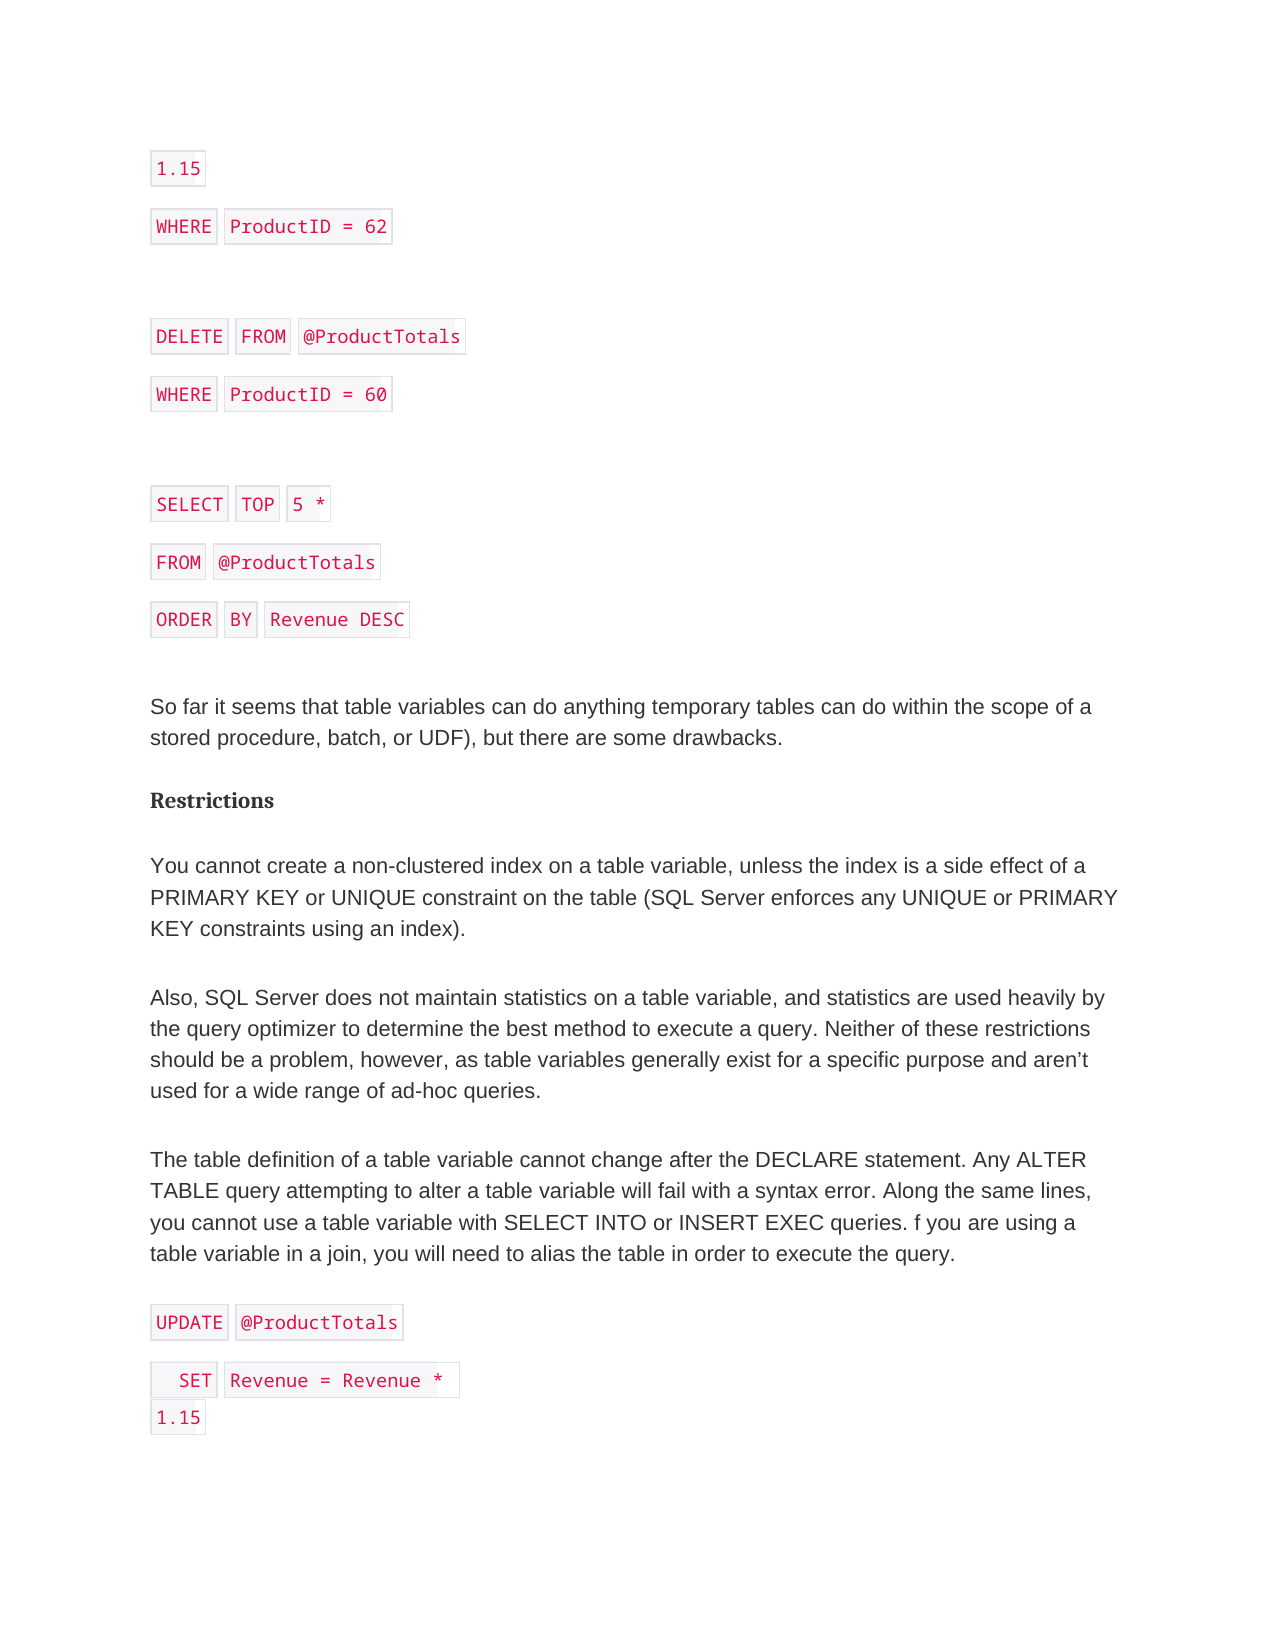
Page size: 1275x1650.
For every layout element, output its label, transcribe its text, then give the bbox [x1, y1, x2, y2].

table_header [150, 1304, 478, 1456]
subtitle Restrictions [150, 788, 1125, 814]
text Also, SQL Server does not maintain statistics on a table variable, and statistics are used heavily by the query optimizer to determine the best method to execute a query. Neither of these restrictions should be a problem, however, as table variables generally exist for a specific purpose and aren’t used for a wide range of ad-hoc queries. [150, 979, 1125, 1104]
text You cannot create a non-clustered index on a table variable, unless the index is a side effect of a PRIMARY KEY or UNIQUE constraint on the table (SQL Server enforces any UNIQUE or PRIMARY KEY constraints using an index). [150, 847, 1125, 941]
text The table definition of a table variable cannot change after the DECLARE statement. Any ALTER TABLE query attempting to alter a table variable will fail with a syntax error. Along the same lines, you cannot use a table variable with SELECT INTO or INSERT EXEC queries. f you are using a table variable in a join, you will need to alias the table in order to execute the query. [150, 1141, 1125, 1266]
text So far it seems that table variables can do anything temporary tables can do within the scope of a stored procedure, batch, or UDF), but there are some drawbacks. [150, 688, 1125, 751]
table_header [150, 150, 478, 659]
